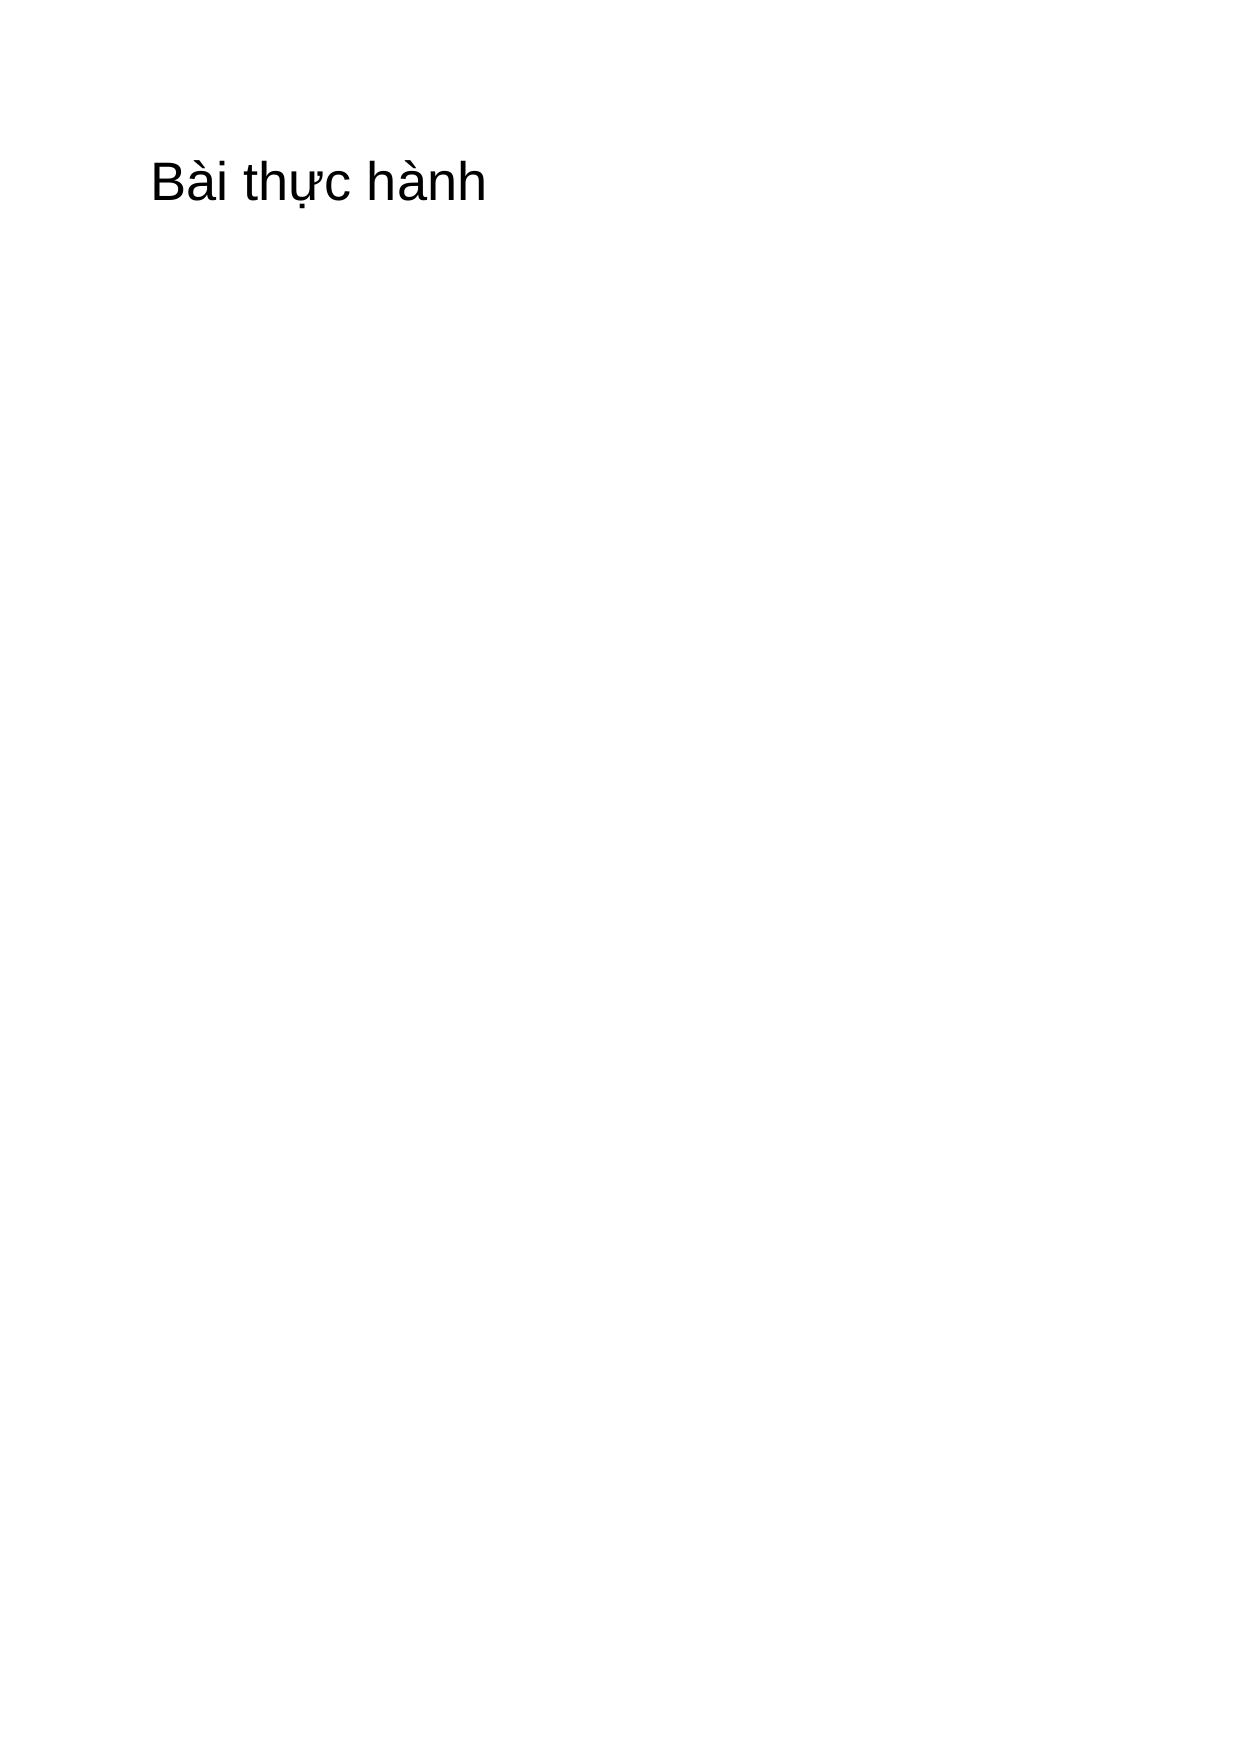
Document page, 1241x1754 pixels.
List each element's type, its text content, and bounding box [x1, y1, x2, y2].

title Bài thực hành [150, 150, 1090, 212]
